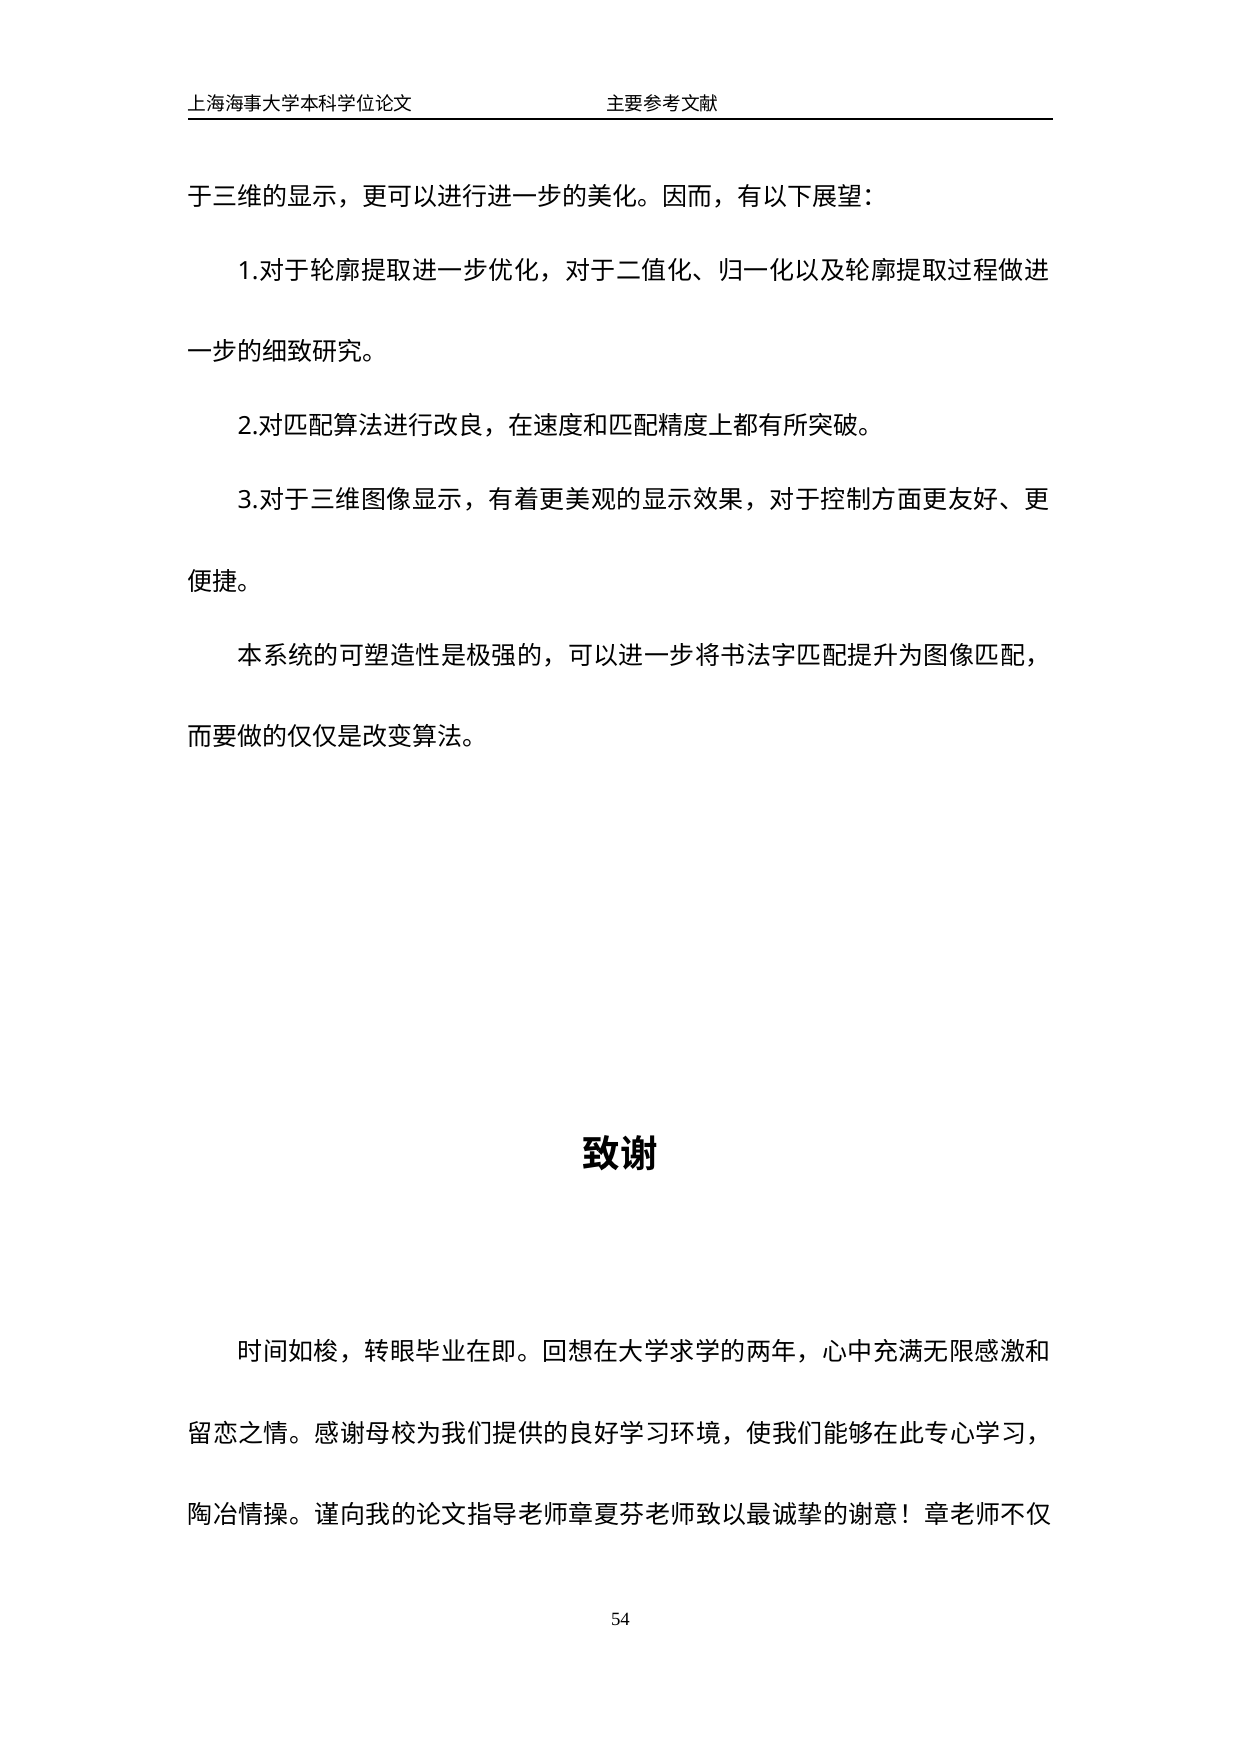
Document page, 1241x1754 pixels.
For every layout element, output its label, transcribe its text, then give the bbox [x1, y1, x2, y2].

text 1.对于轮廓提取进一步优化，对于二值化、归一化以及轮廓提取过程做进一步的细致研究。 [187, 236, 1053, 382]
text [187, 162, 1053, 227]
text 3.对于三维图像显示，有着更美观的显示效果，对于控制方面更友好、更便捷。 [187, 465, 1053, 612]
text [187, 1317, 1053, 1545]
text 2.对匹配算法进行改良，在速度和匹配精度上都有所突破。 [187, 391, 1053, 456]
subtitle 致谢 [187, 1118, 1053, 1183]
text 本系统的可塑造性是极强的，可以进一步将书法字匹配提升为图像匹配，而要做的仅仅是改变算法。 [187, 621, 1053, 767]
